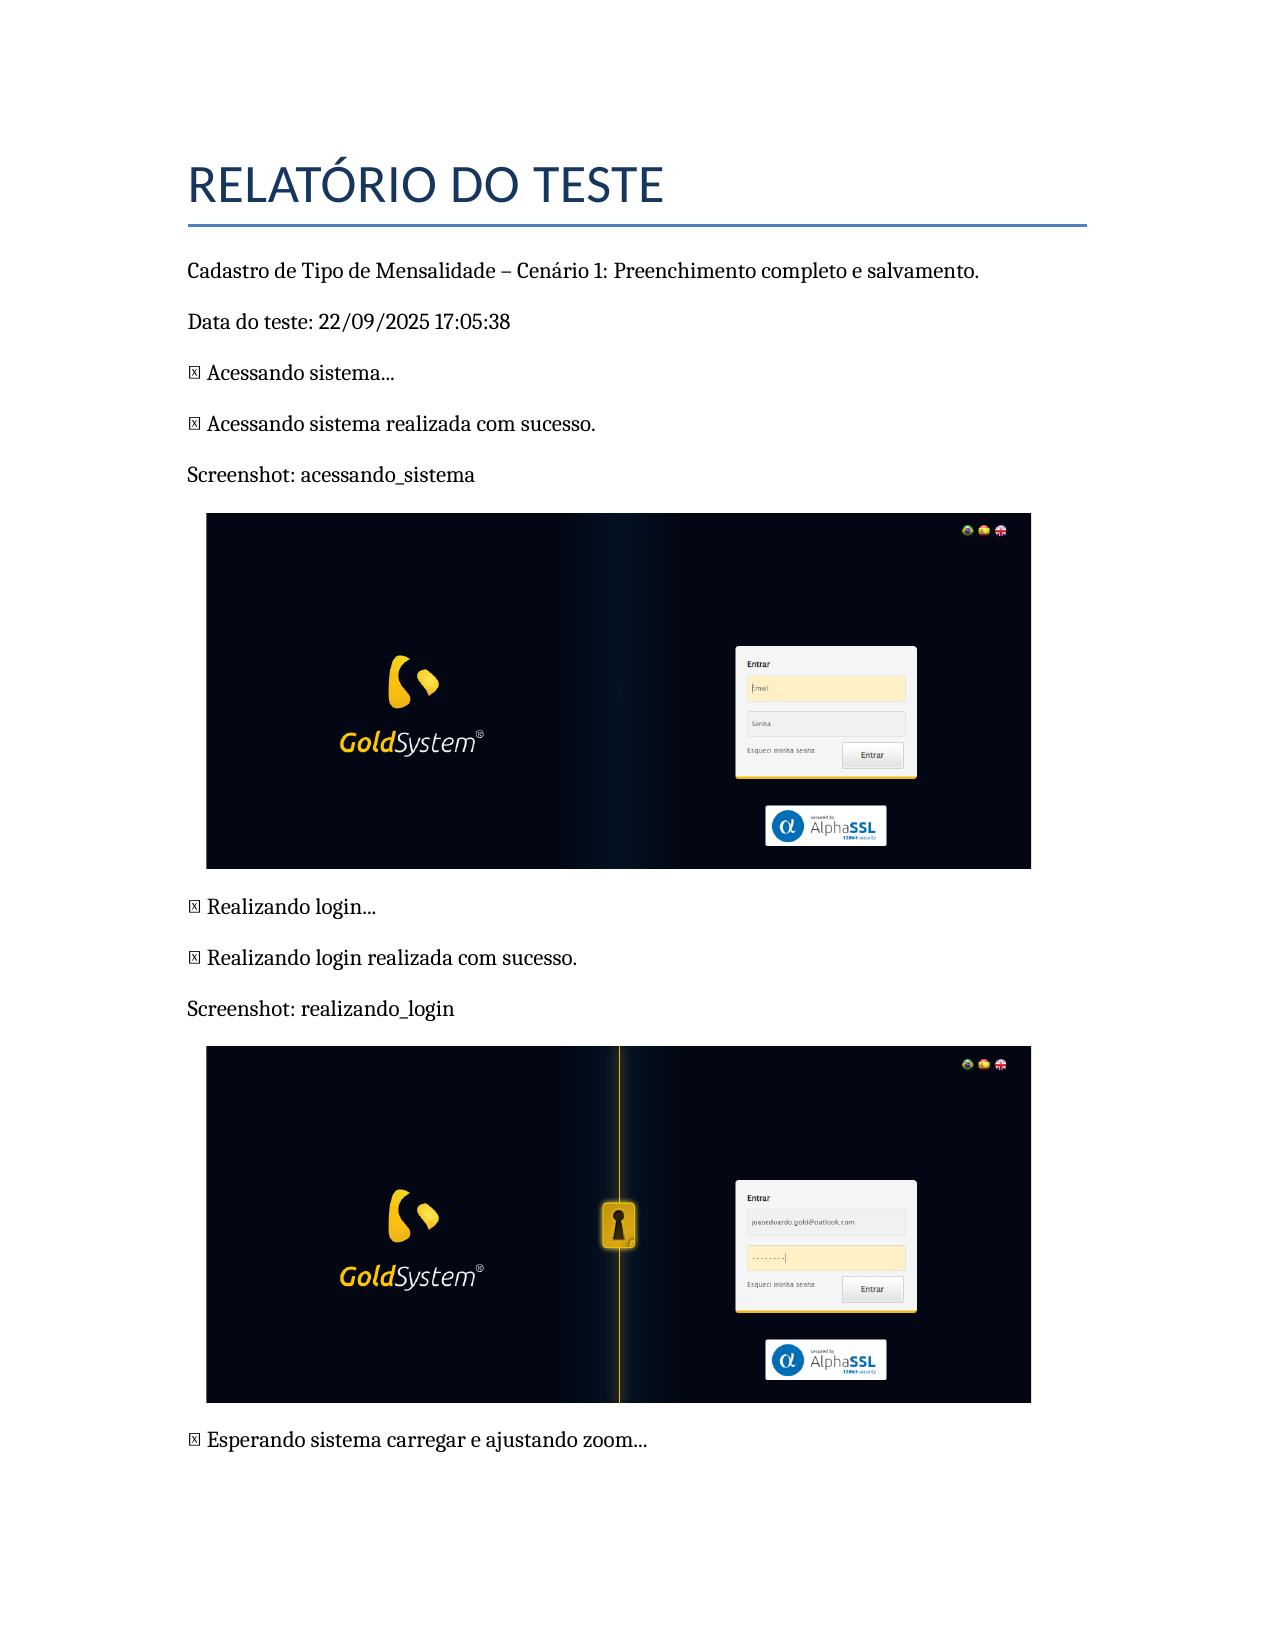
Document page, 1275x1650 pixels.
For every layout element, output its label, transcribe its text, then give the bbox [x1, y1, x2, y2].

text Cadastro de Tipo de Mensalidade – Cenário 1: Preenchimento completo e salvamento. [187, 258, 1087, 284]
text ✅ Realizando login realizada com sucesso. [187, 944, 1087, 971]
title RELATÓRIO DO TESTE [187, 150, 1087, 227]
text 🔄 Realizando login... [187, 893, 1087, 920]
text Data do teste: 22/09/2025 17:05:38 [187, 309, 1087, 335]
text 🔄 Acessando sistema... [187, 360, 1087, 386]
picture [206, 1046, 1032, 1403]
text ✅ Acessando sistema realizada com sucesso. [187, 411, 1087, 437]
text Screenshot: acessando_sistema [187, 462, 1087, 488]
picture [206, 513, 1032, 869]
text Screenshot: realizando_login [187, 996, 1087, 1022]
text 🔄 Esperando sistema carregar e ajustando zoom... [187, 1427, 1087, 1453]
